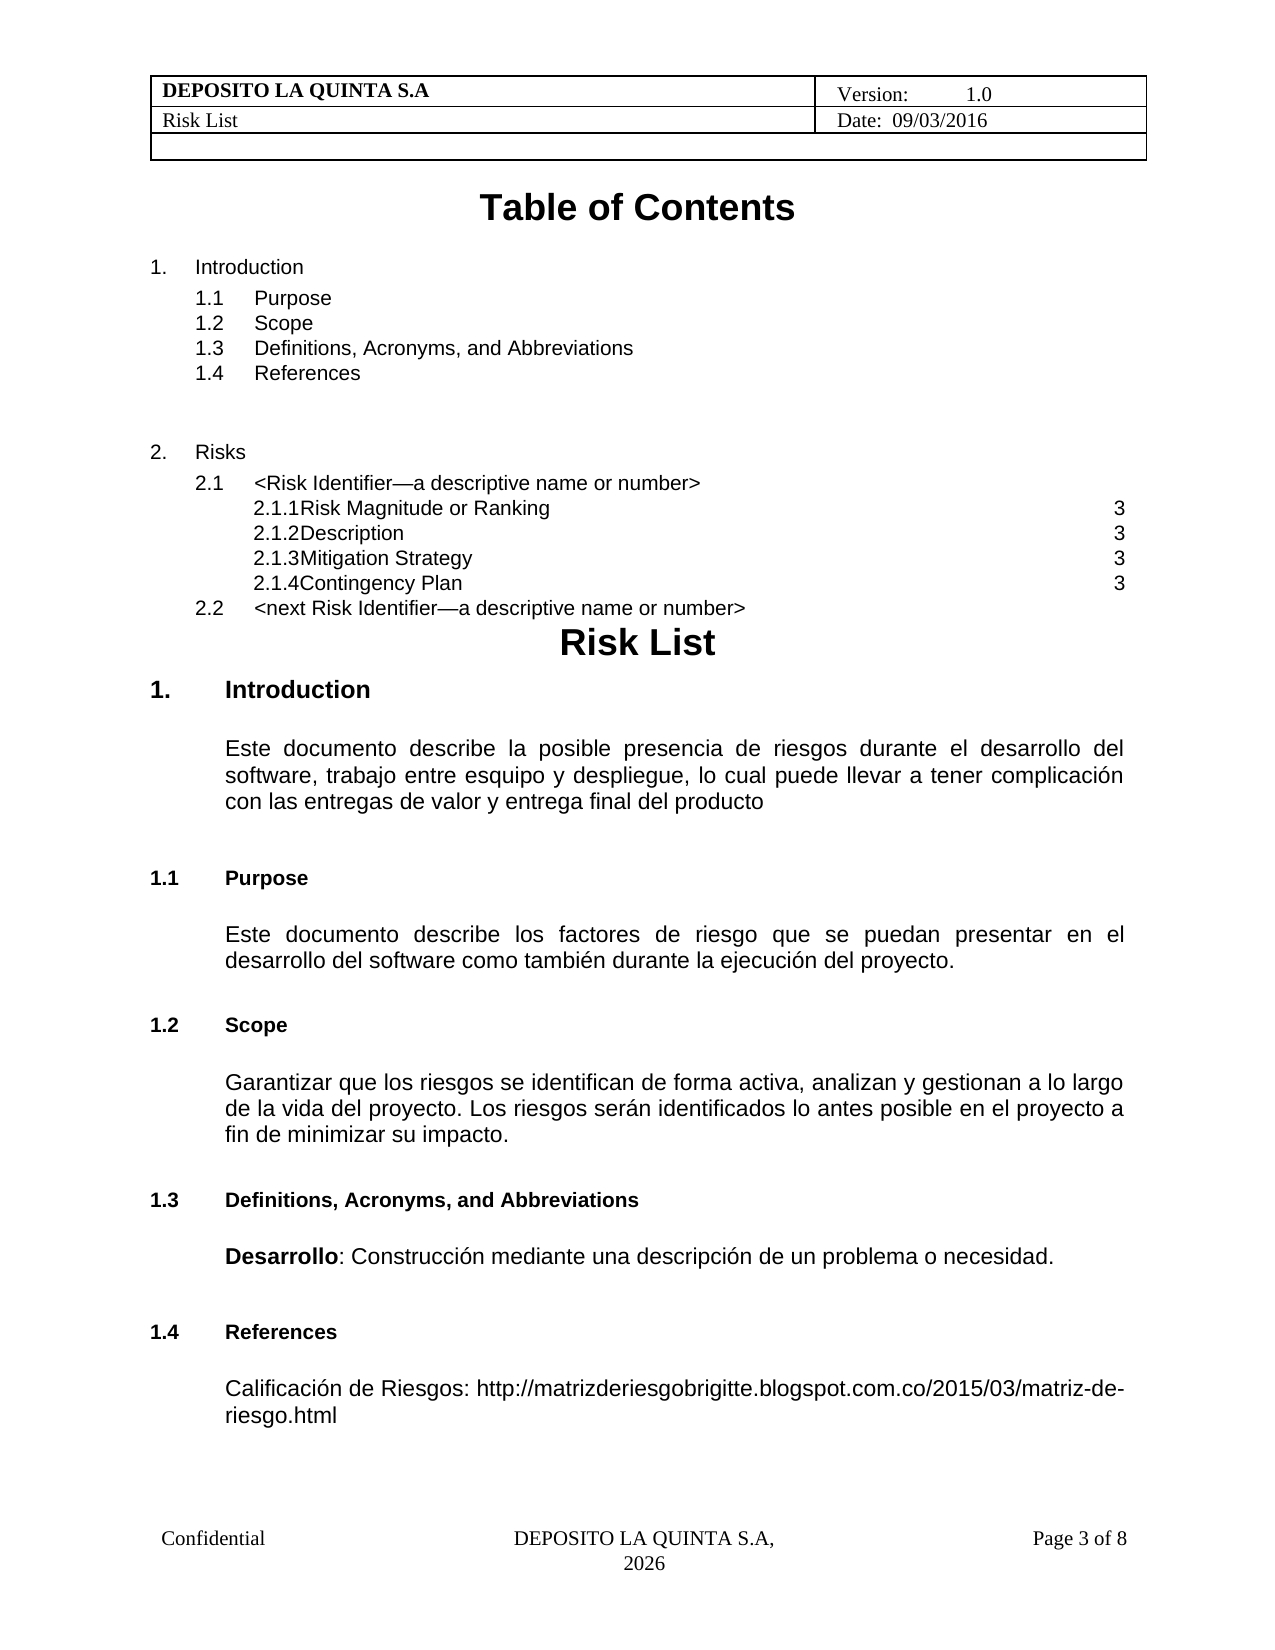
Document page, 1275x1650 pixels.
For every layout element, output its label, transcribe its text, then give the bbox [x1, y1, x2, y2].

text 2. Risks 3 [150, 438, 1050, 463]
subtitle Purpose [150, 864, 1125, 889]
text Este documento describe la posible presencia de riesgos durante el desarrollo del software, trabajo entre esquipo y despliegue, lo cual puede llevar a tener complicación con las entregas de valor y entrega final del producto [225, 735, 1125, 814]
text 1.2 Scope 3 [195, 310, 1050, 335]
text 1.3 Definitions, Acronyms, and Abbreviations 3 [195, 335, 1050, 360]
text 2.1.4Contingency Plan 3 [253, 570, 1125, 595]
text 2.1.2 Description 3 [253, 520, 1125, 545]
subtitle Scope [150, 1012, 1125, 1037]
text 1.1 Purpose 3 [195, 285, 1050, 310]
text Garantizar que los riesgos se identifican de forma activa, analizan y gestionan a lo largo de la vida del proyecto. Los riesgos serán identificados lo antes posible en el proyecto a fin de minimizar su impacto. [225, 1068, 1125, 1148]
text 2.1.3 Mitigation Strategy 3 [253, 545, 1125, 570]
text Calificación de Riesgos: http://matrizderiesgobrigitte.blogspot.com.co/2015/03/matriz-de-riesgo.html [225, 1375, 1125, 1428]
subtitle Introduction [150, 675, 1125, 704]
text 2.2 <next Risk Identifier—a descriptive name or number> 3 [195, 595, 1050, 620]
text 1.4 References 3 [195, 360, 1050, 385]
text 1. Introduction 3 [150, 253, 1050, 278]
text Desarrollo: Construcción mediante una descripción de un problema o necesidad. [225, 1243, 1125, 1269]
text 2.1.1 Risk Magnitude or Ranking 3 [253, 495, 1125, 520]
title Risk List [150, 620, 1125, 663]
title Table of Contents [150, 185, 1125, 228]
text Este documento describe los factores de riesgo que se puedan presentar en el desarrollo del software como también durante la ejecución del proyecto. [225, 921, 1125, 973]
subtitle Definitions, Acronyms, and Abbreviations [150, 1186, 1125, 1211]
subtitle References [150, 1319, 1125, 1344]
text 2.1 <Risk Identifier—a descriptive name or number> 3 [195, 470, 1050, 495]
